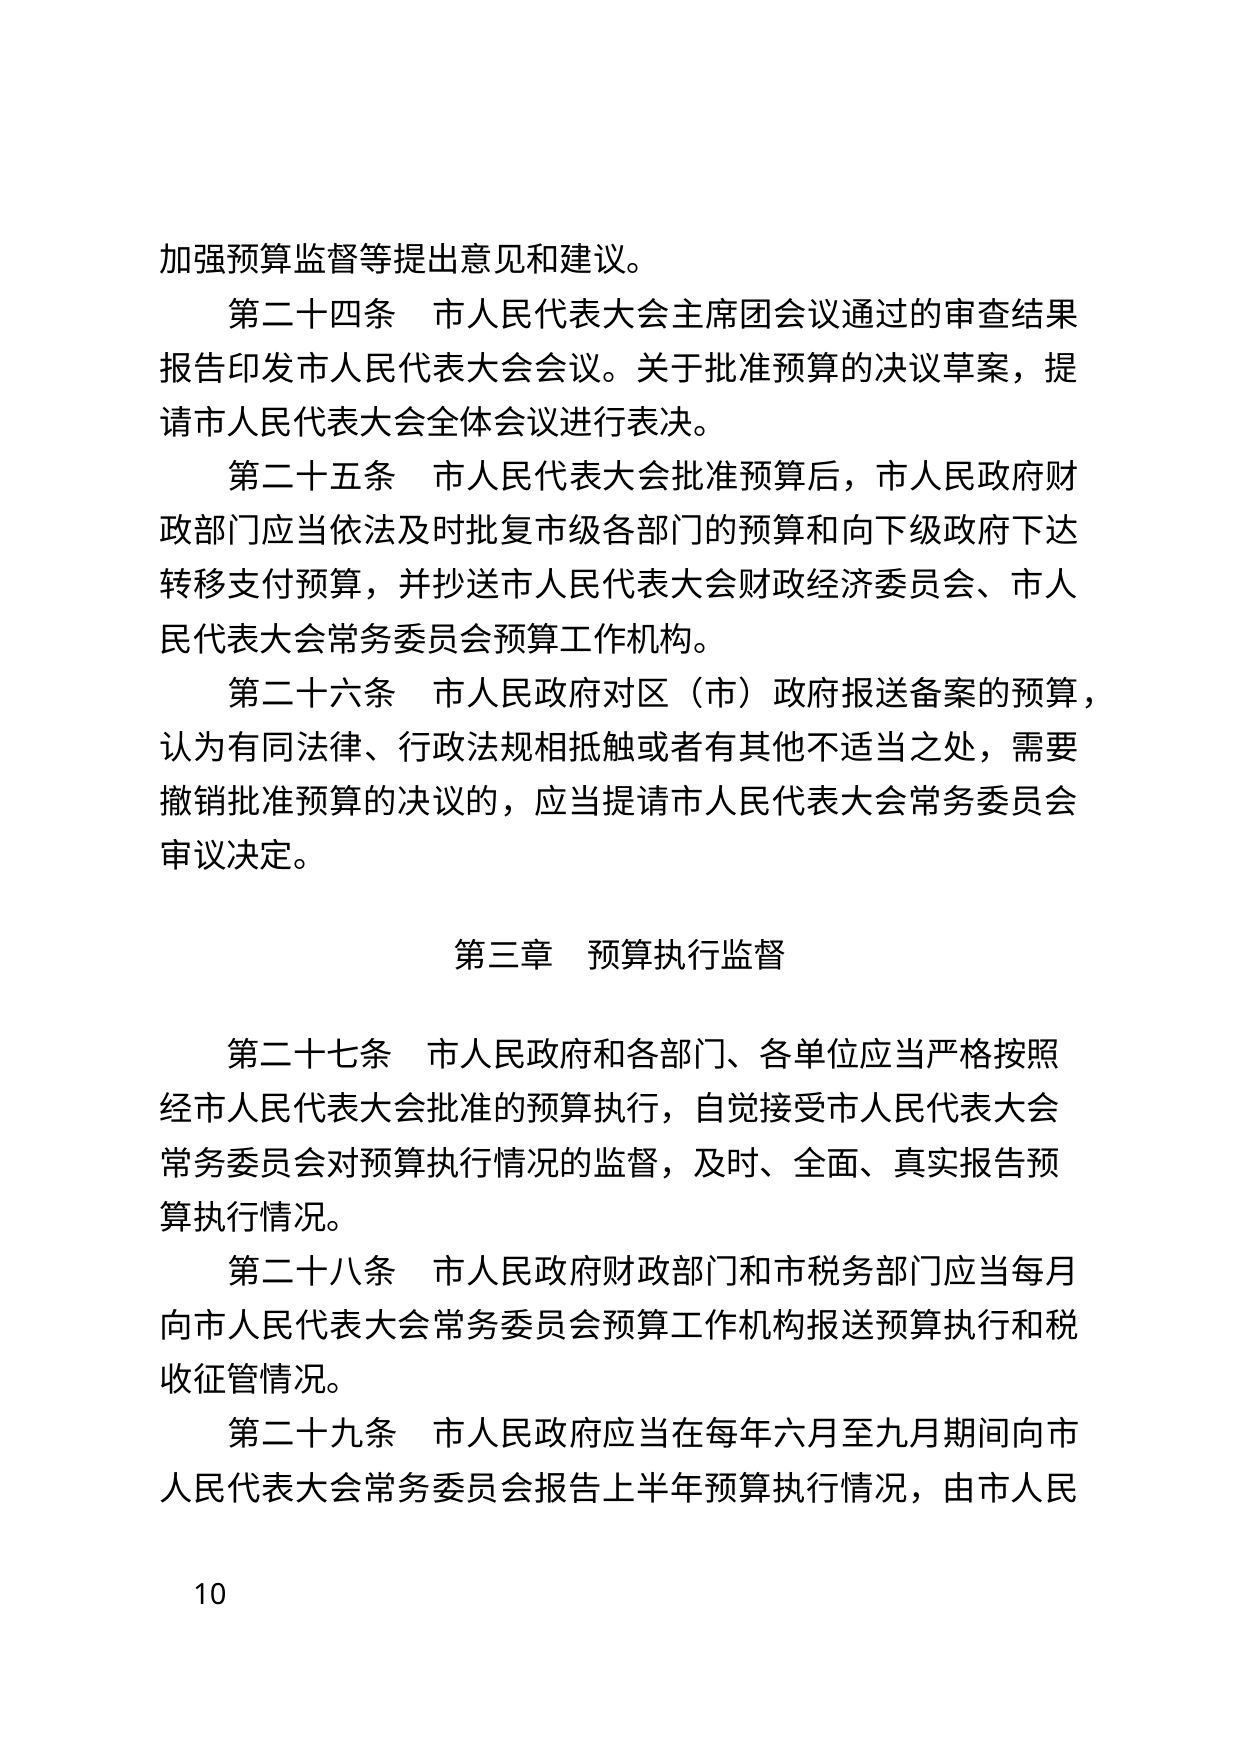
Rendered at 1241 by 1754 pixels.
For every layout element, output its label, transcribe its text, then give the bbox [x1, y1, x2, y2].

text 第二十五条 市人民代表大会批准预算后，市人民政府财政部门应当依法及时批复市级各部门的预算和向下级政府下达转移支付预算，并抄送市人民代表大会财政经济委员会、市人民代表大会常务委员会预算工作机构。 [159, 445, 1081, 662]
text 第三章 预算执行监督 [159, 924, 1081, 978]
text 第二十七条 市人民政府和各部门、各单位应当严格按照经市人民代表大会批准的预算执行，自觉接受市人民代表大会常务委员会对预算执行情况的监督，及时、全面、真实报告预算执行情况。 [159, 1023, 1081, 1240]
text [159, 1402, 1081, 1511]
text 第二十六条 市人民政府对区（市）政府报送备案的预算，认为有同法律、行政法规相抵触或者有其他不适当之处，需要撤销批准预算的决议的，应当提请市人民代表大会常务委员会审议决定。 [159, 662, 1081, 878]
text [159, 228, 1081, 283]
text 第二十四条 市人民代表大会主席团会议通过的审查结果报告印发市人民代表大会会议。关于批准预算的决议草案，提请市人民代表大会全体会议进行表决。 [159, 283, 1081, 445]
text 第二十八条 市人民政府财政部门和市税务部门应当每月向市人民代表大会常务委员会预算工作机构报送预算执行和税收征管情况。 [159, 1240, 1081, 1402]
